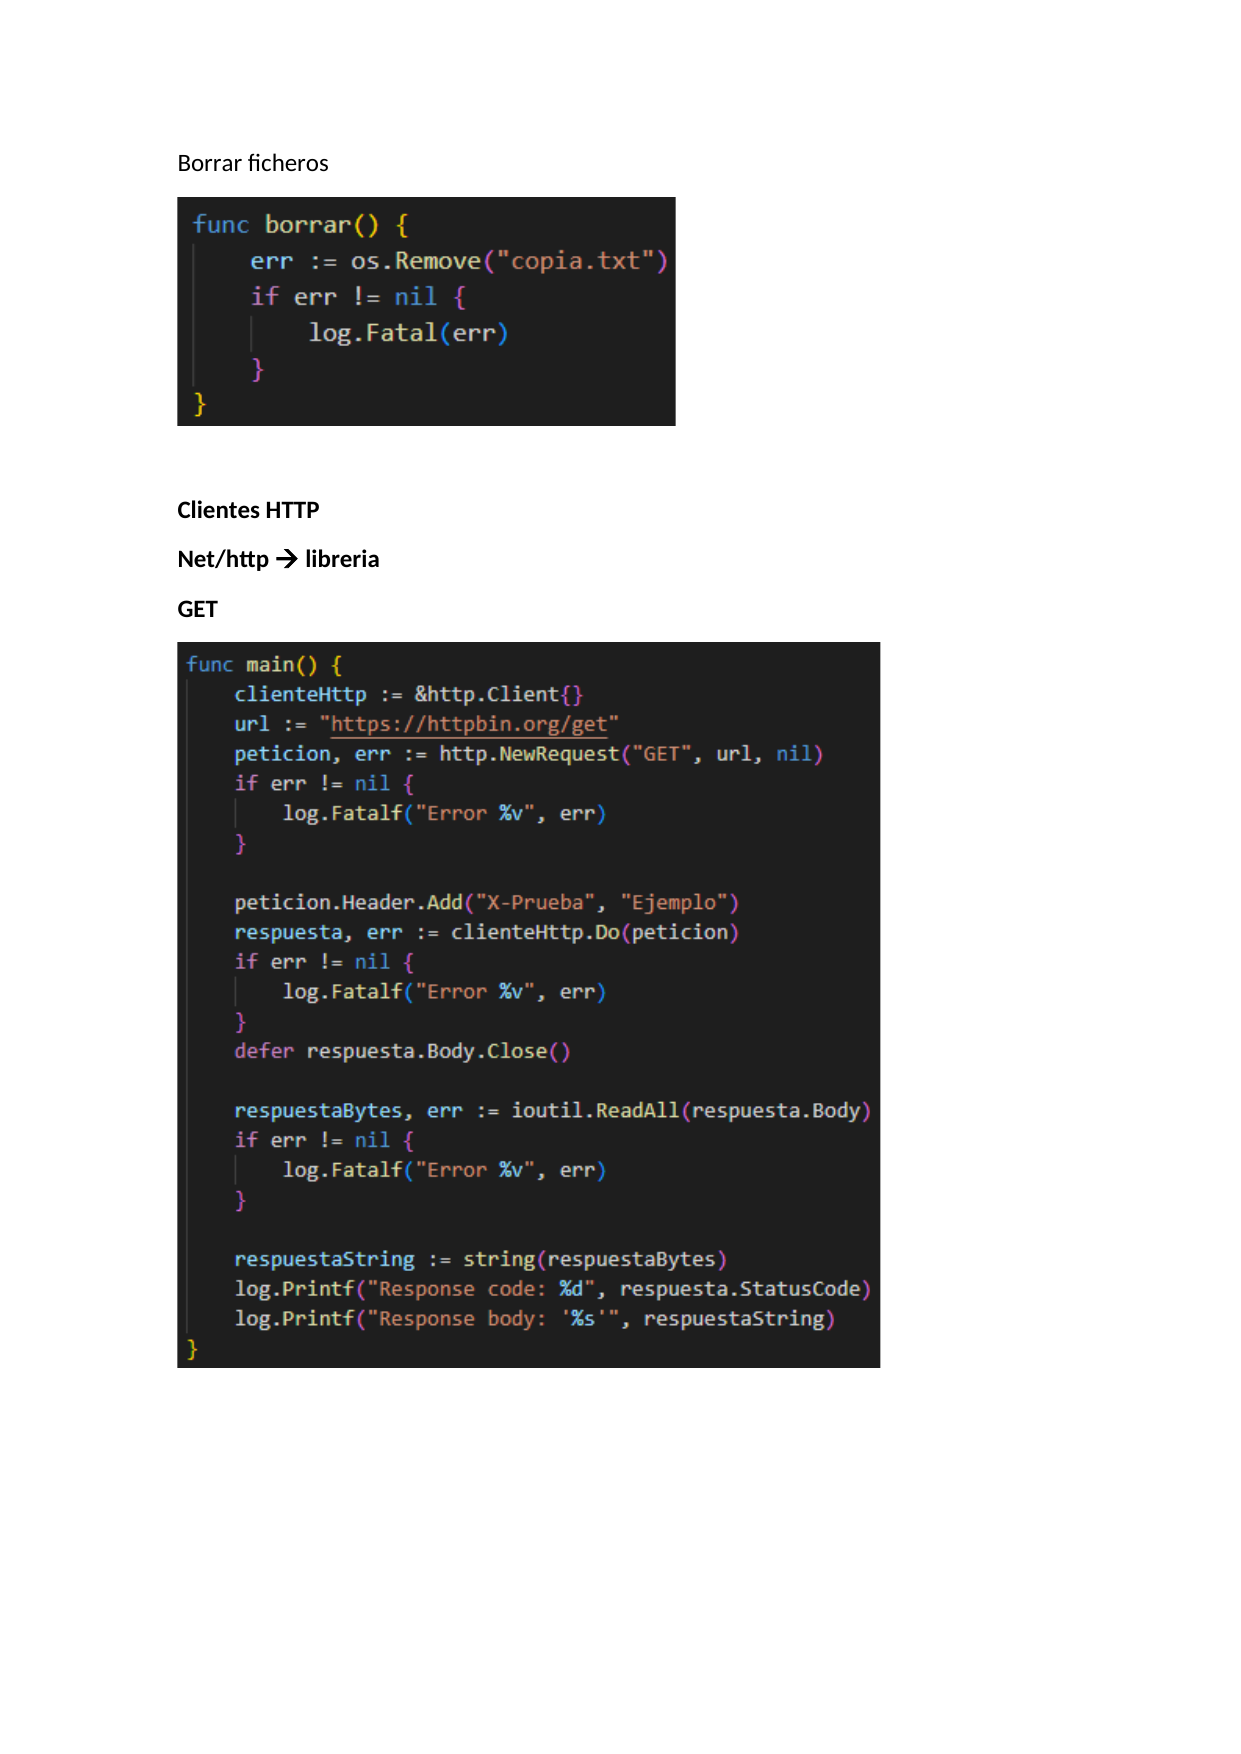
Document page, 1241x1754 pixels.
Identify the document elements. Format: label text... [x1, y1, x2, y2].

text Net/http libreria [177, 543, 1063, 574]
picture [177, 642, 881, 1368]
text GET [177, 593, 1063, 623]
picture [177, 197, 676, 426]
text Clientes HTTP [177, 494, 1063, 524]
text Borrar ficheros [177, 148, 1063, 178]
